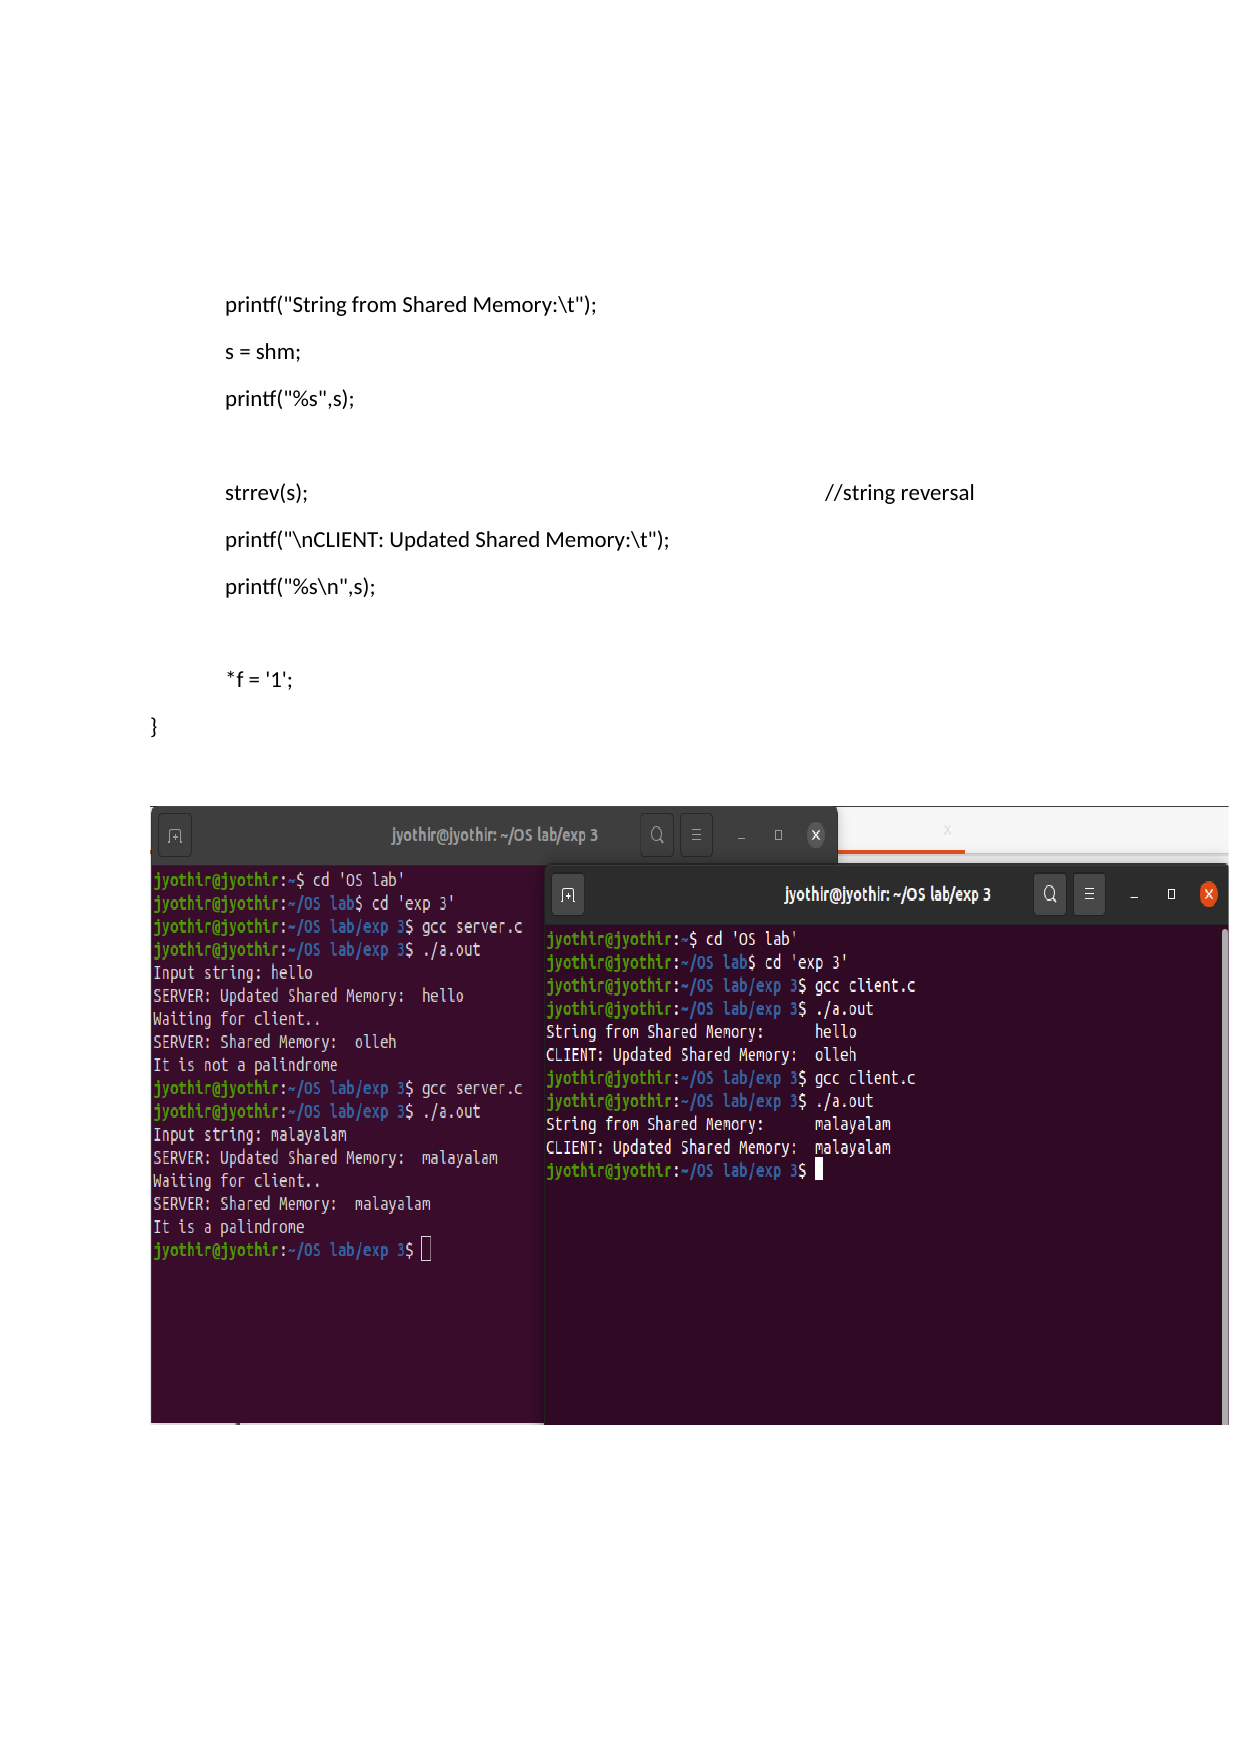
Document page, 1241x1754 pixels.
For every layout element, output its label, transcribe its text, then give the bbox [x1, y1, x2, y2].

text } [150, 712, 1090, 741]
picture [150, 806, 1229, 1425]
text s = shm; [150, 337, 1090, 366]
text printf("%s\n",s); [150, 572, 1090, 600]
text printf("String from Shared Memory:\t"); [150, 291, 1090, 319]
text printf("%s",s); [150, 384, 1090, 412]
text printf("\nCLIENT: Updated Shared Memory:\t"); [150, 525, 1090, 553]
text strrev(s); //string reversal [150, 478, 1090, 506]
text *f = '1'; [150, 666, 1090, 694]
